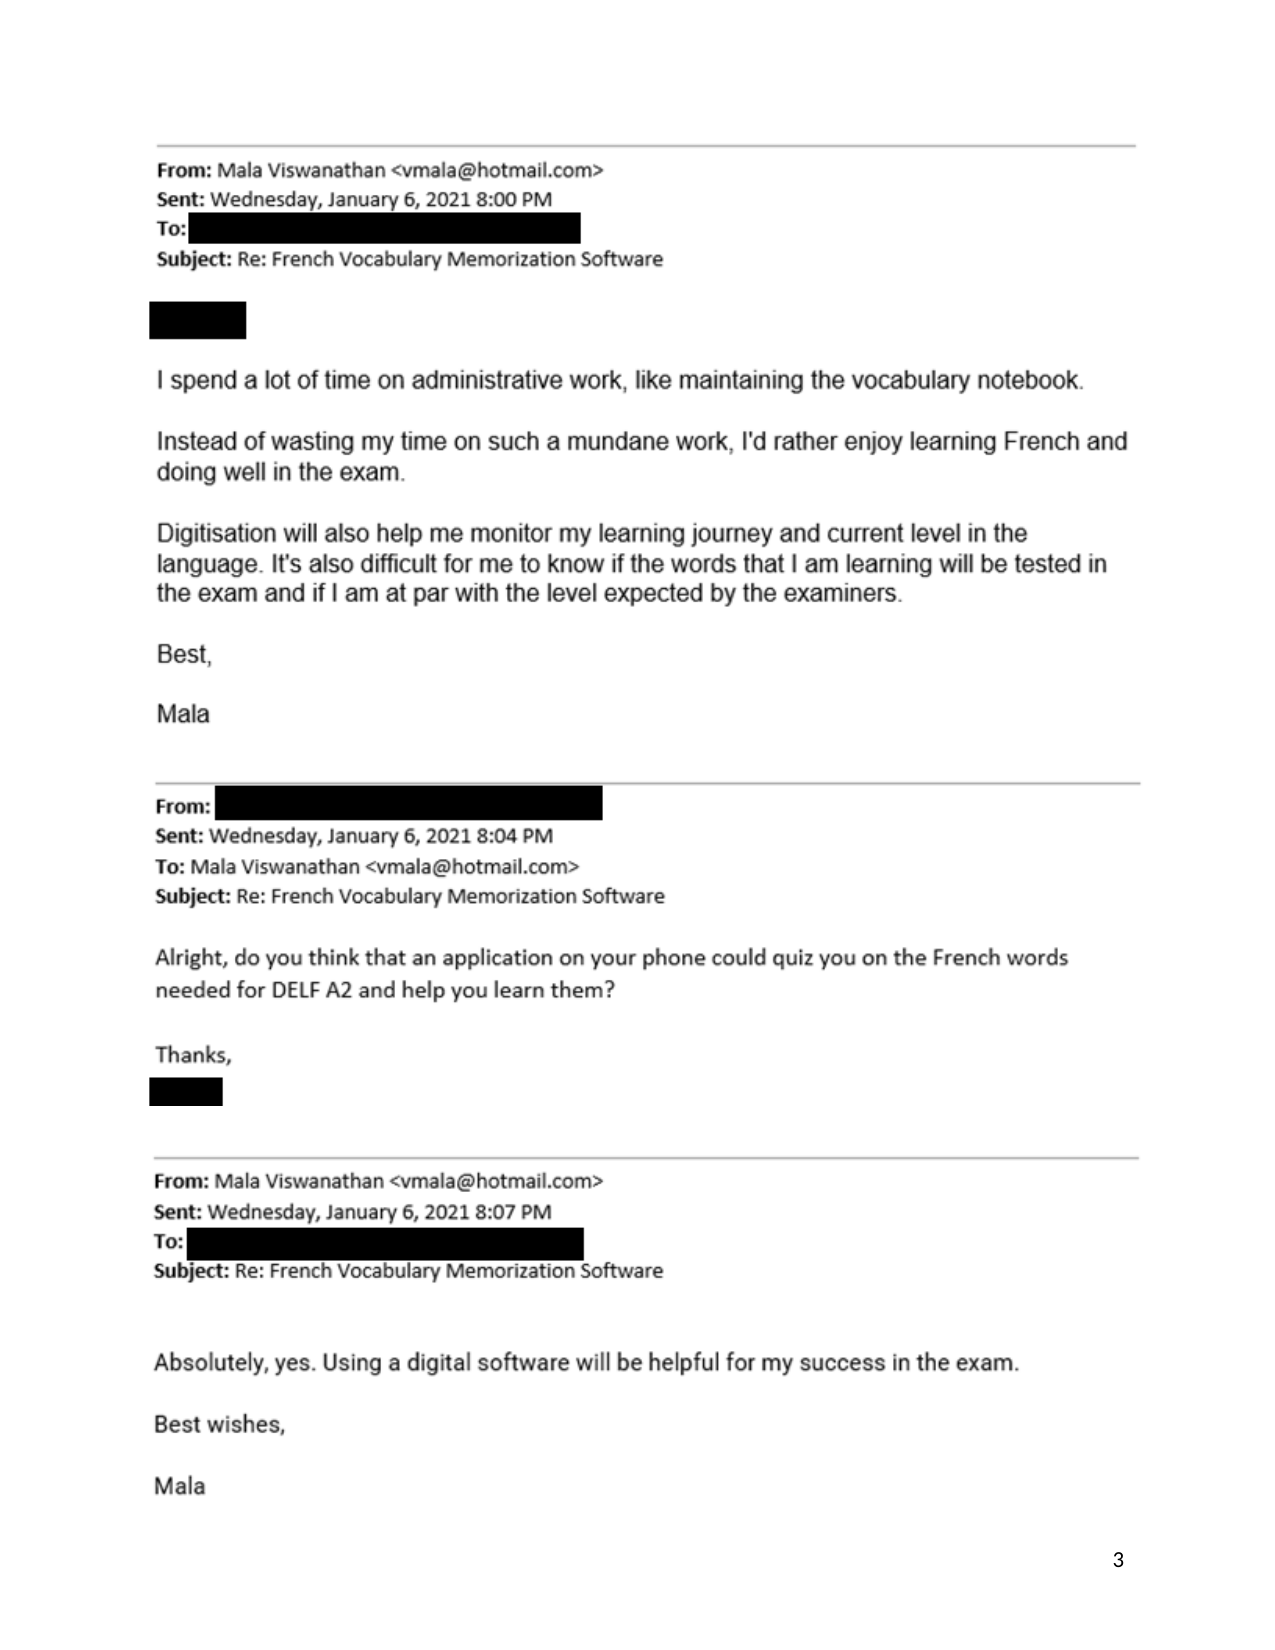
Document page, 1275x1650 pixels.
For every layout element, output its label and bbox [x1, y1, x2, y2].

picture [148, 775, 1147, 1106]
picture [148, 133, 1147, 735]
picture [148, 1145, 1147, 1527]
